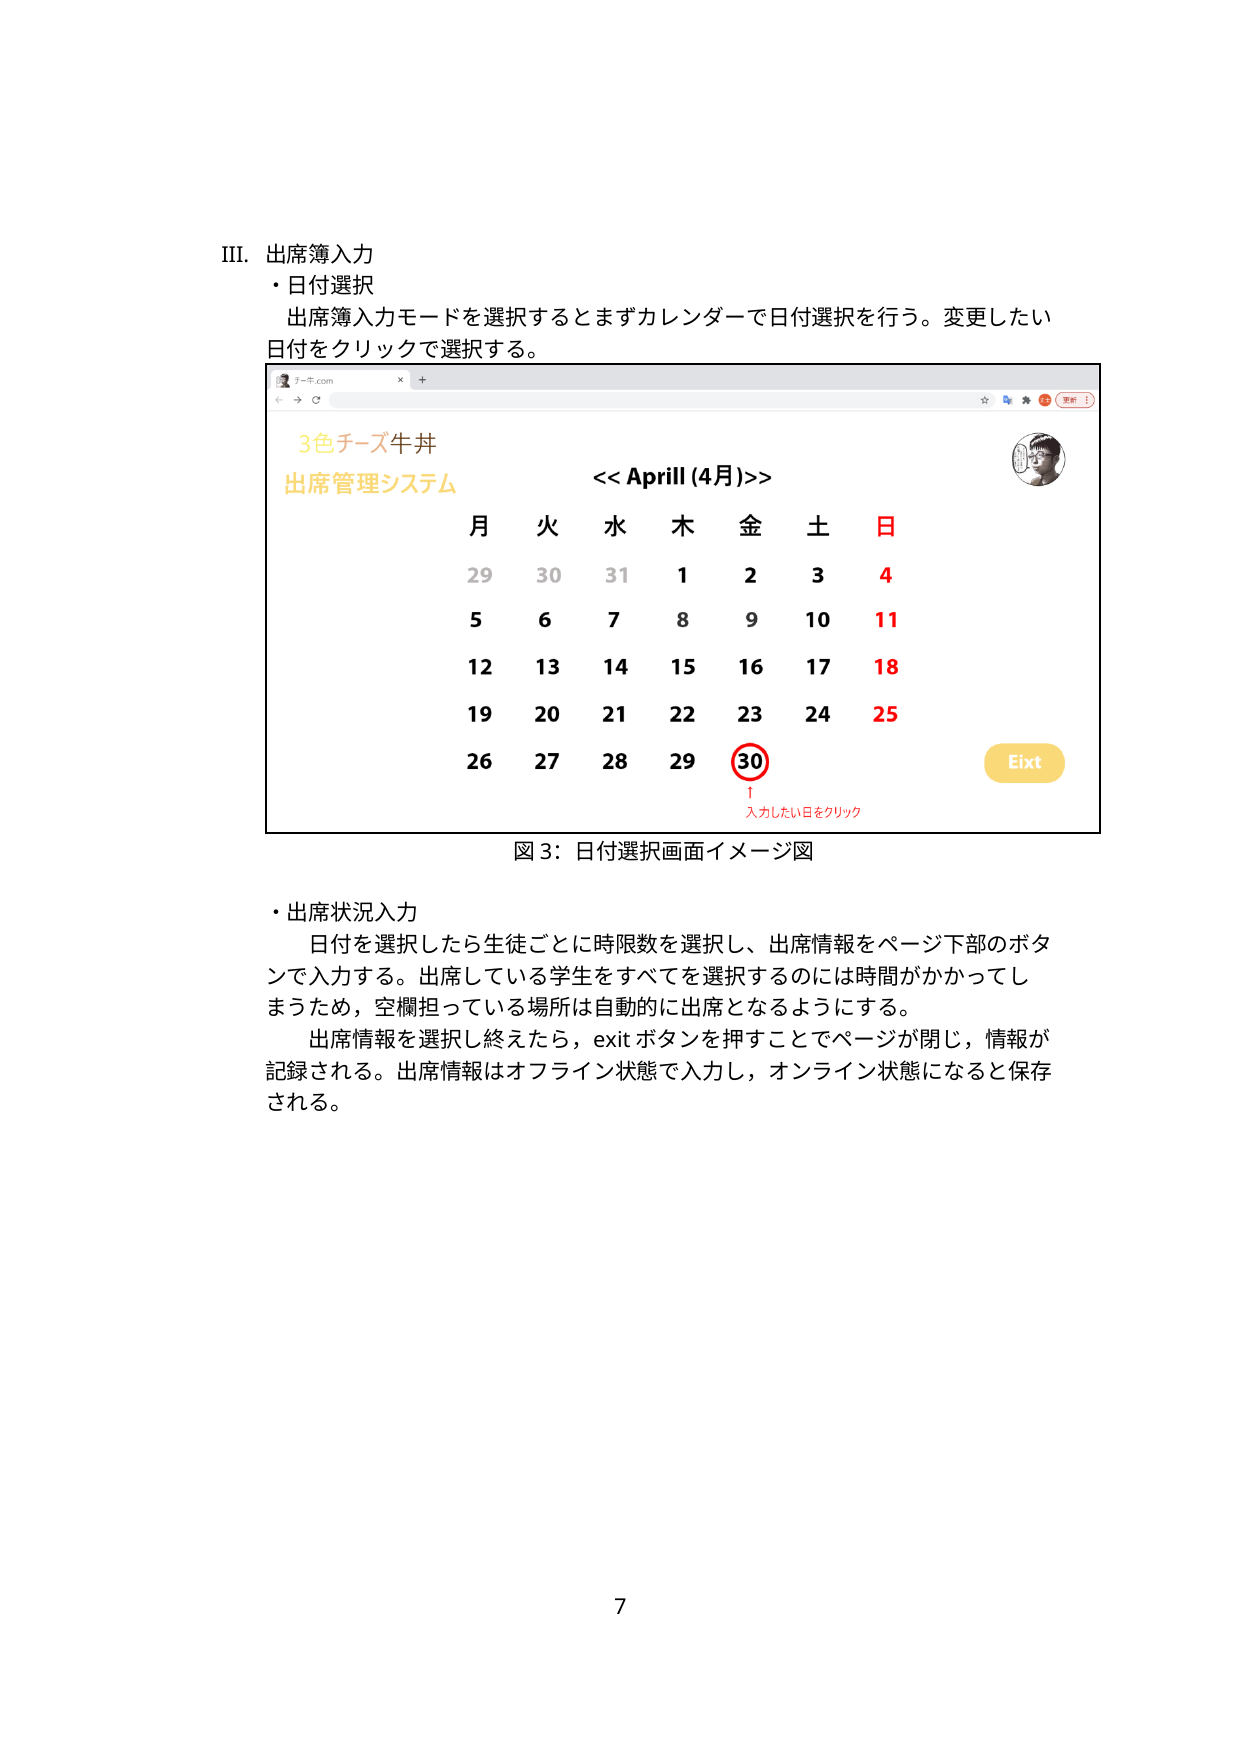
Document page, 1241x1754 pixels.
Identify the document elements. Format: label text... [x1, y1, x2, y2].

text ・出席状況入力 [265, 895, 1063, 927]
text ・日付選択 [265, 268, 1063, 300]
text 図3：日付選択画面イメージ図 [265, 834, 1063, 866]
text 日付を選択したら生徒ごとに時限数を選択し、出席情報をページ下部のボタ ンで入力する。出席している学生をすべてを選択するのには時間がかかってし まうため，空欄担っている場所は自動的に出席となるようにする。 [265, 927, 1063, 1022]
text 出席簿入力モードを選択するとまずカレンダーで日付選択を行う。変更したい日付をクリックで選択する。 [265, 300, 1063, 363]
list 出席簿入力 [221, 237, 1063, 268]
picture [267, 365, 1099, 832]
text 出席情報を選択し終えたら，exitボタンを押すことでページが閉じ，情報が 記録される。出席情報はオフライン状態で入力し，オンライン状態になると保存される。 [265, 1022, 1063, 1117]
